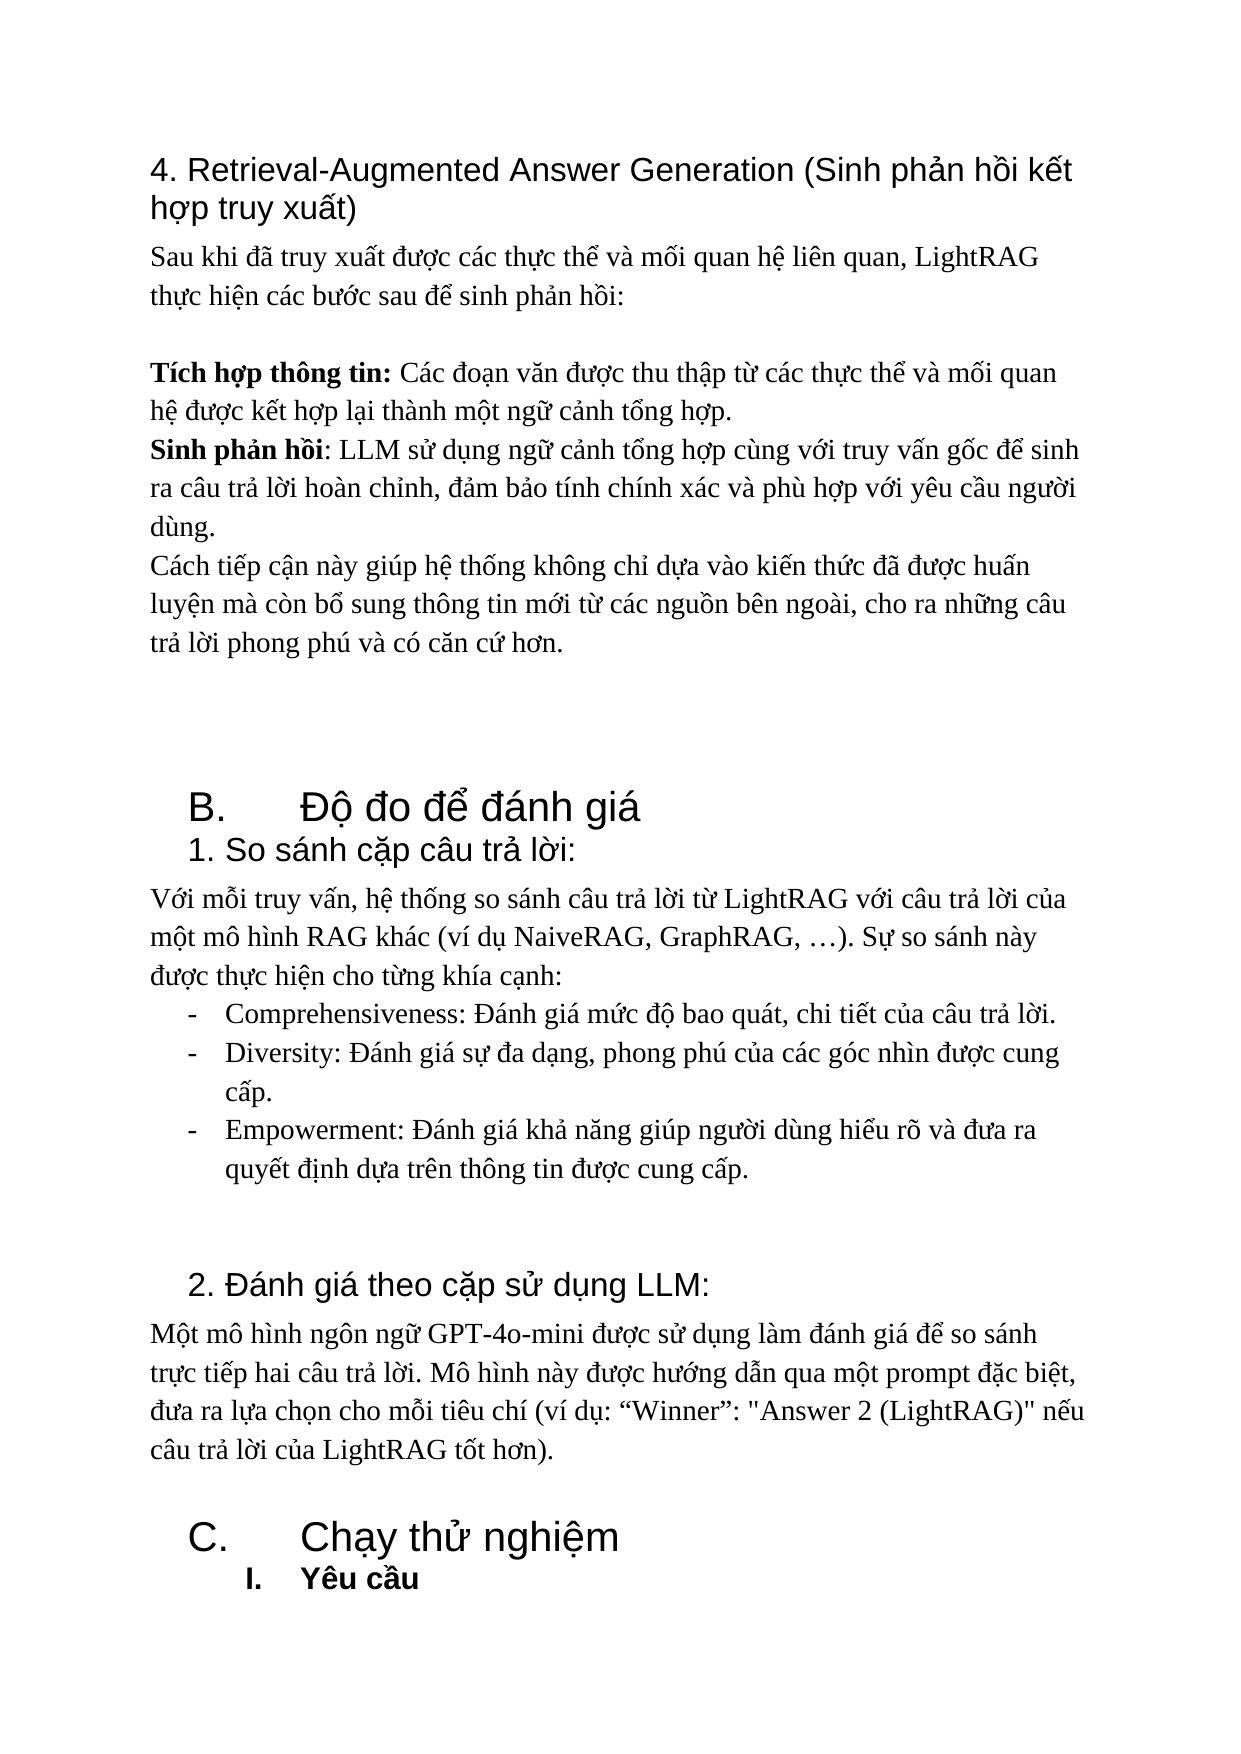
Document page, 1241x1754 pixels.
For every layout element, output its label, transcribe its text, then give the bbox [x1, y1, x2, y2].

subtitle Chạy thử nghiệm [187, 1512, 1090, 1560]
subtitle Độ đo để đánh giá [187, 782, 1090, 830]
text Với mỗi truy vấn, hệ thống so sánh câu trả lời từ LightRAG với câu trả lời của một mô hình RAG khác (ví dụ NaiveRAG, GraphRAG, …). Sự so sánh này được thực hiện cho từng khía cạnh: [150, 881, 1090, 992]
list Yêu cầu [262, 1560, 1090, 1596]
text Một mô hình ngôn ngữ GPT-4o-mini được sử dụng làm đánh giá để so sánh trực tiếp hai câu trả lời. Mô hình này được hướng dẫn qua một prompt đặc biệt, đưa ra lựa chọn cho mỗi tiêu chí (ví dụ: “Winner”: "Answer 2 (LightRAG)" nếu câu trả lời của LightRAG tốt hơn). [150, 1316, 1090, 1465]
list Diversity: Đánh giá sự đa dạng, phong phú của các góc nhìn được cung cấp. [187, 1035, 1090, 1107]
text Sinh phản hồi: LLM sử dụng ngữ cảnh tổng hợp cùng với truy vấn gốc để sinh ra câu trả lời hoàn chỉnh, đảm bảo tính chính xác và phù hợp với yêu cầu người dùng. [150, 432, 1090, 543]
text Cách tiếp cận này giúp hệ thống không chỉ dựa vào kiến thức đã được huấn luyện mà còn bổ sung thông tin mới từ các nguồn bên ngoài, cho ra những câu trả lời phong phú và có căn cứ hơn. [150, 548, 1090, 658]
list Empowerment: Đánh giá khả năng giúp người dùng hiểu rõ và đưa ra quyết định dựa trên thông tin được cung cấp. [187, 1112, 1090, 1184]
text Tích hợp thông tin: Các đoạn văn được thu thập từ các thực thể và mối quan hệ được kết hợp lại thành một ngữ cảnh tổng hợp. [150, 355, 1090, 427]
text Sau khi đã truy xuất được các thực thể và mối quan hệ liên quan, LightRAG thực hiện các bước sau để sinh phản hồi: [150, 239, 1090, 311]
subtitle Đánh giá theo cặp sử dụng LLM: [187, 1265, 1090, 1304]
subtitle 4. Retrieval-Augmented Answer Generation (Sinh phản hồi kết hợp truy xuất) [150, 150, 1090, 227]
subtitle So sánh cặp câu trả lời: [187, 830, 1090, 868]
list Comprehensiveness: Đánh giá mức độ bao quát, chi tiết của câu trả lời. [187, 997, 1090, 1030]
